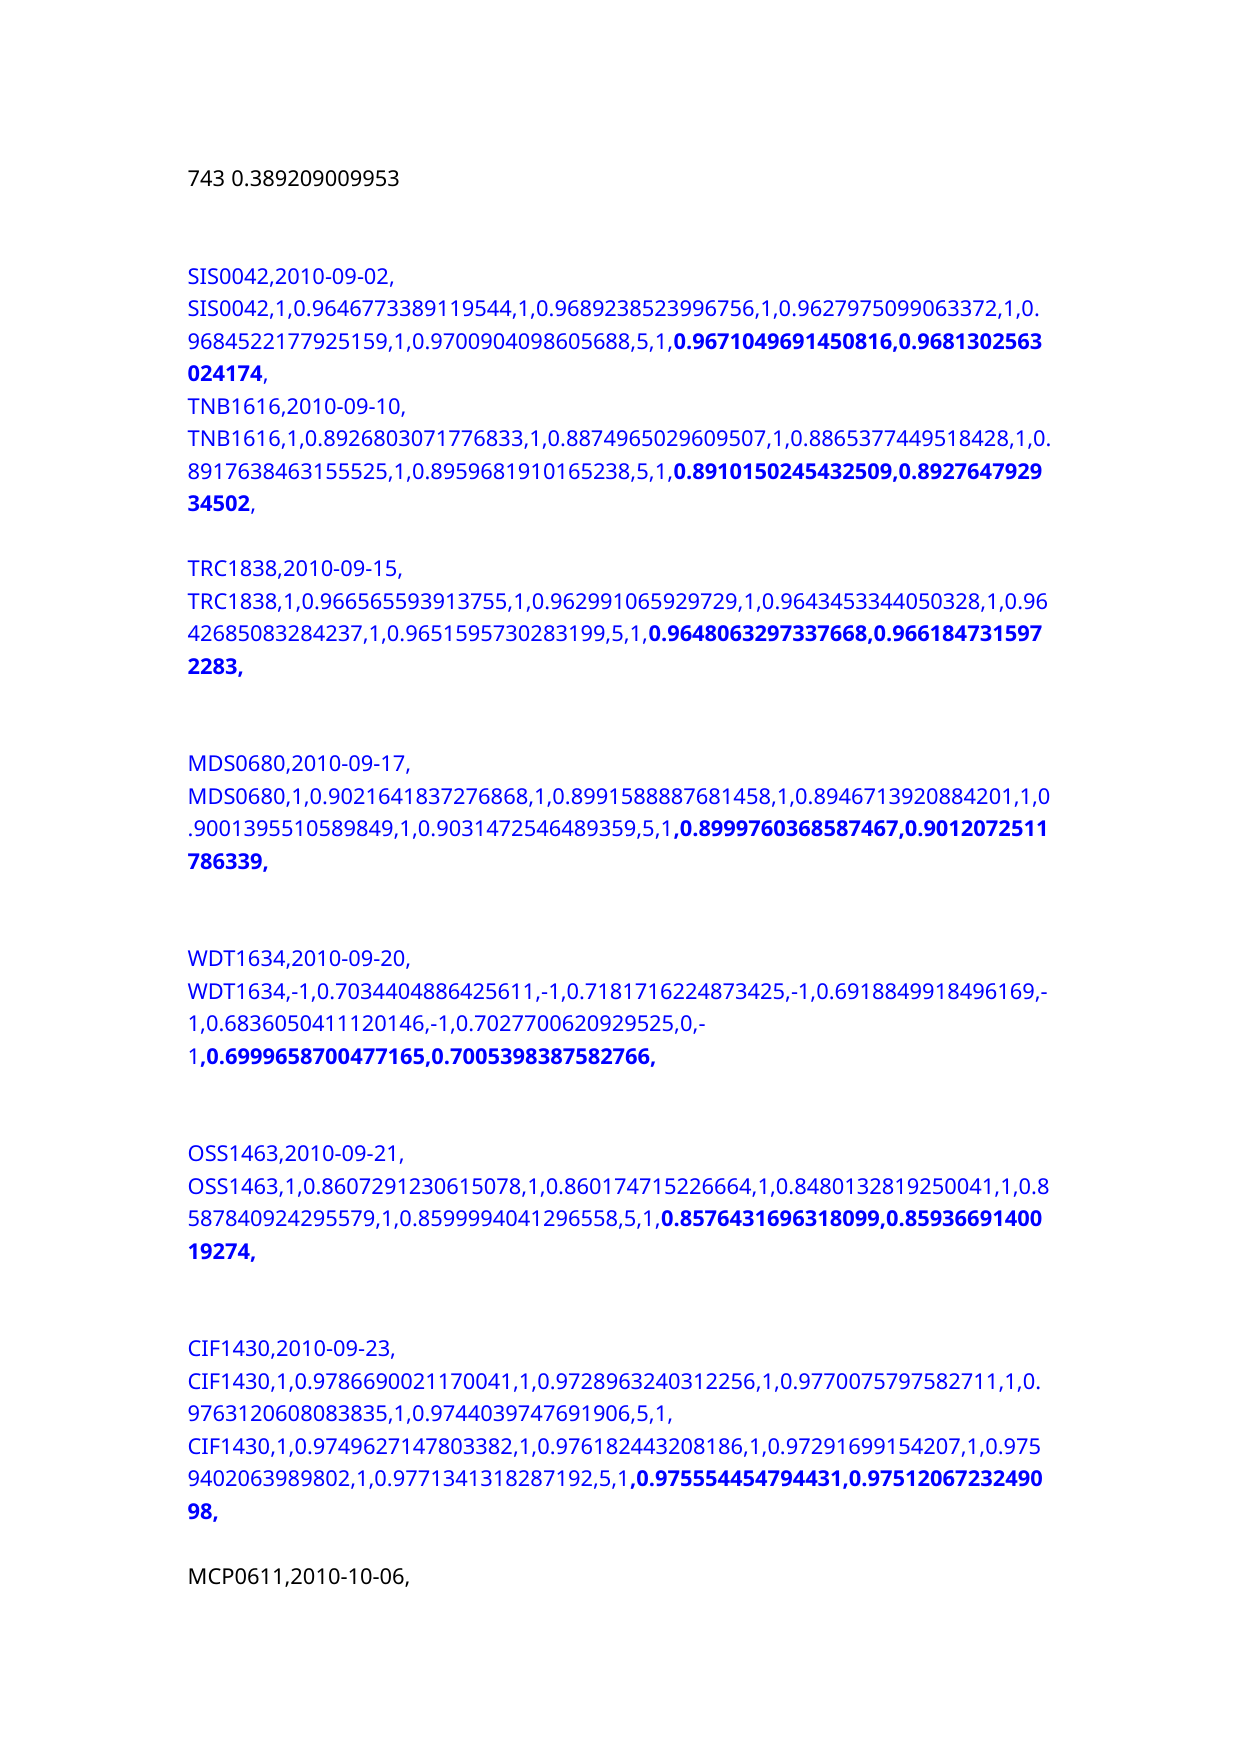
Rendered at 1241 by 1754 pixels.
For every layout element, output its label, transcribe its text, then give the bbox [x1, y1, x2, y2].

list CIF1430,1,0.9786690021170041,1,0.9728963240312256,1,0.9770075797582711,1,0.9763120608083835,1,0.9744039747691906,5,1, [187, 1364, 1053, 1429]
list 743 0.389209009953 [187, 162, 1053, 194]
list TRC1838,2010-09-15, [187, 552, 1053, 584]
list TNB1616,2010-09-10, [187, 389, 1053, 422]
list TNB1616,1,0.8926803071776833,1,0.8874965029609507,1,0.8865377449518428,1,0.8917638463155525,1,0.8959681910165238,5,1,0.8910150245432509,0.892764792934502, [187, 422, 1053, 519]
list CIF1430,1,0.9749627147803382,1,0.976182443208186,1,0.97291699154207,1,0.9759402063989802,1,0.9771341318287192,5,1,0.975554454794431,0.9751206723249098, [187, 1429, 1053, 1527]
list SIS0042,1,0.9646773389119544,1,0.9689238523996756,1,0.9627975099063372,1,0.9684522177925159,1,0.9700904098605688,5,1,0.9671049691450816,0.9681302563024174, [187, 292, 1053, 389]
list CIF1430,2010-09-23, [187, 1332, 1053, 1364]
list MDS0680,1,0.9021641837276868,1,0.8991588887681458,1,0.8946713920884201,1,0.9001395510589849,1,0.9031472546489359,5,1,0.8999760368587467,0.9012072511786339, [187, 779, 1053, 877]
list OSS1463,2010-09-21, [187, 1137, 1053, 1169]
list SIS0042,2010-09-02, [187, 259, 1053, 292]
list WDT1634,2010-09-20, [187, 942, 1053, 974]
list WDT1634,-1,0.7034404886425611,-1,0.7181716224873425,-1,0.6918849918496169,-1,0.6836050411120146,-1,0.7027700620929525,0,-1,0.6999658700477165,0.7005398387582766, [187, 974, 1053, 1072]
list MDS0680,2010-09-17, [187, 747, 1053, 779]
list TRC1838,1,0.966565593913755,1,0.962991065929729,1,0.9643453344050328,1,0.9642685083284237,1,0.9651595730283199,5,1,0.9648063297337668,0.9661847315972283, [187, 584, 1053, 682]
list MCP0611,2010-10-06, [187, 1559, 1053, 1592]
list OSS1463,1,0.8607291230615078,1,0.860174715226664,1,0.8480132819250041,1,0.8587840924295579,1,0.8599994041296558,5,1,0.8576431696318099,0.8593669140019274, [187, 1169, 1053, 1267]
